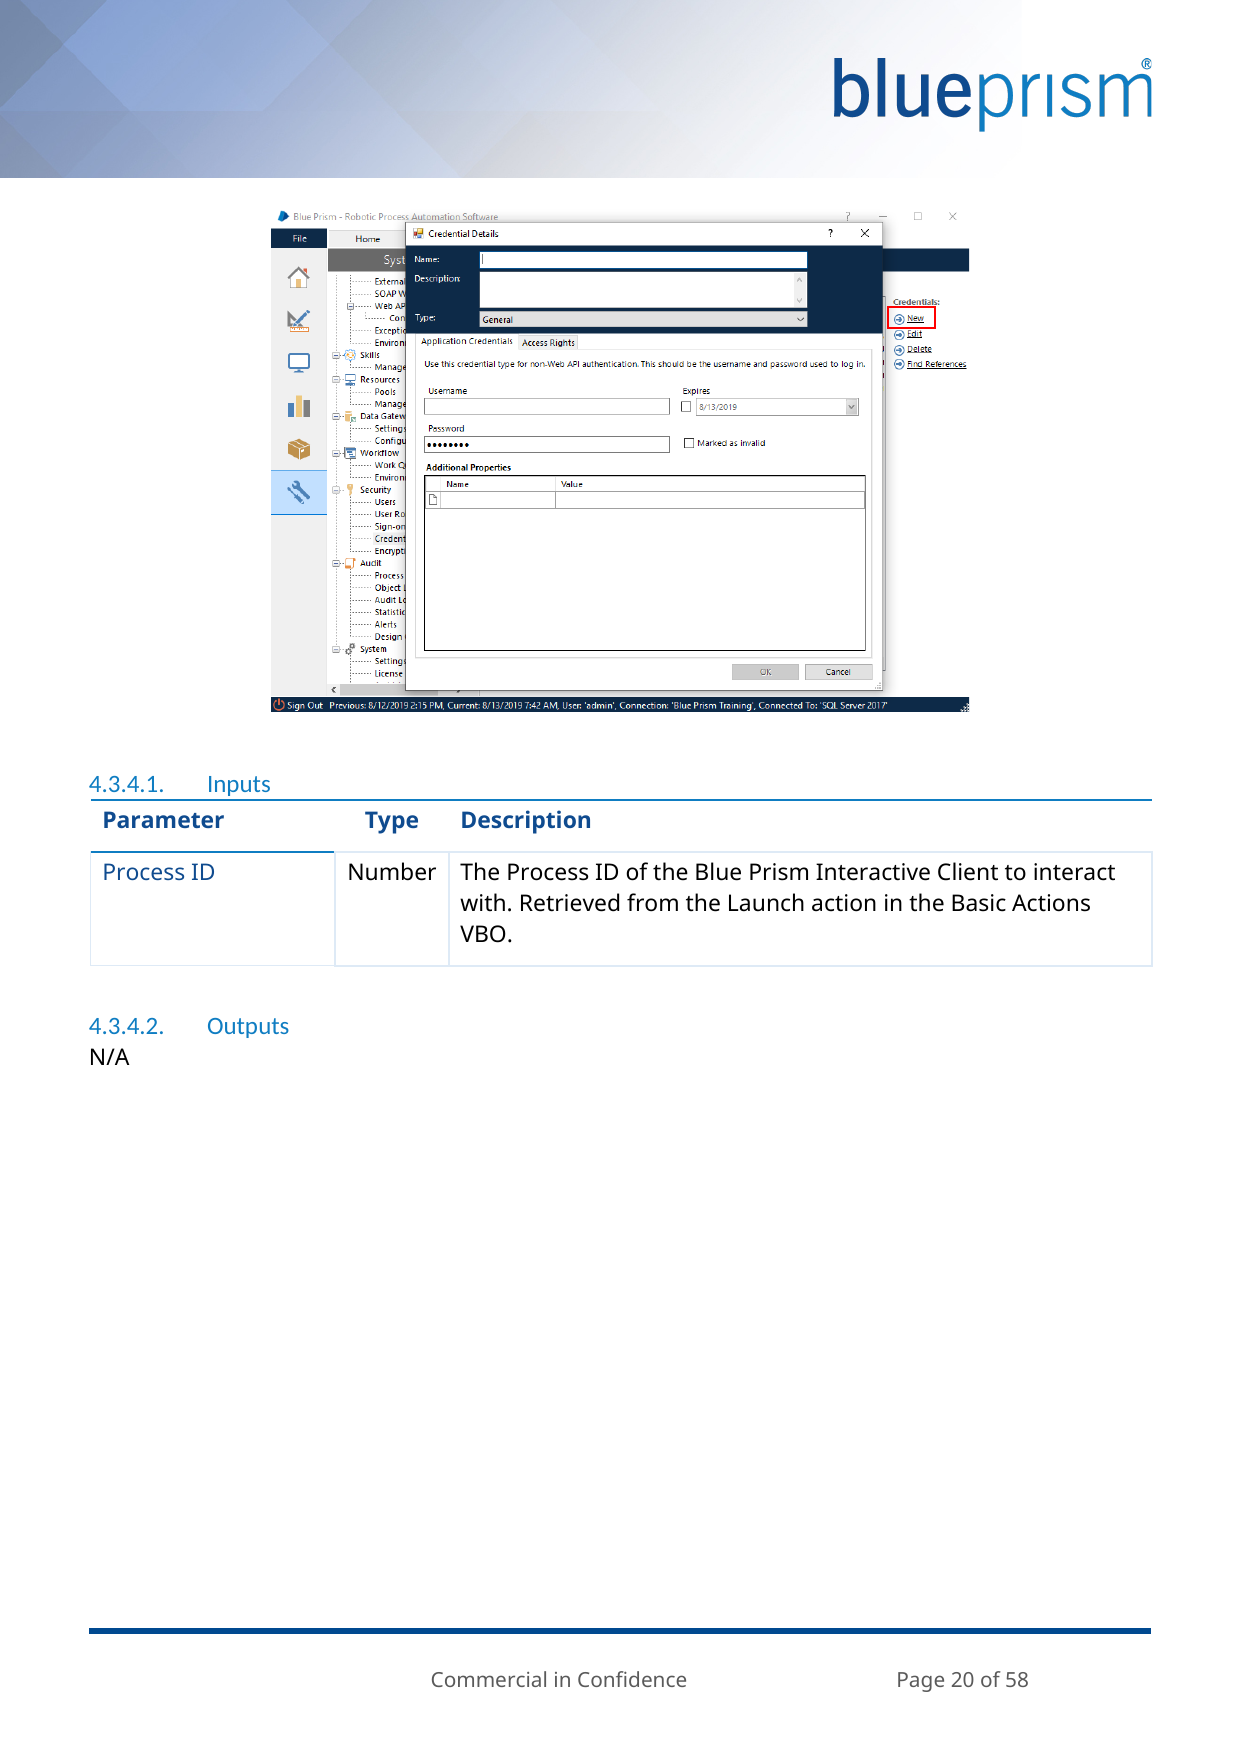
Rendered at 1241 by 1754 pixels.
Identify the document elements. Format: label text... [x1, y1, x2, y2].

table_header Parameter [91, 801, 334, 851]
subtitle Inputs [89, 768, 1152, 799]
table_header Description [449, 801, 1152, 851]
subtitle Outputs [89, 1011, 1152, 1041]
table_cell Process ID [91, 853, 334, 965]
table_header Type [335, 801, 449, 851]
table_cell The Process ID of the Blue Prism Interactive Client to interact with. Retrieved from the Launch action in the Basic Actions VBO. [450, 853, 1151, 965]
table_cell Number [336, 853, 448, 965]
text N/A [89, 1041, 1152, 1072]
picture [271, 206, 970, 712]
picture [0, 0, 1152, 178]
